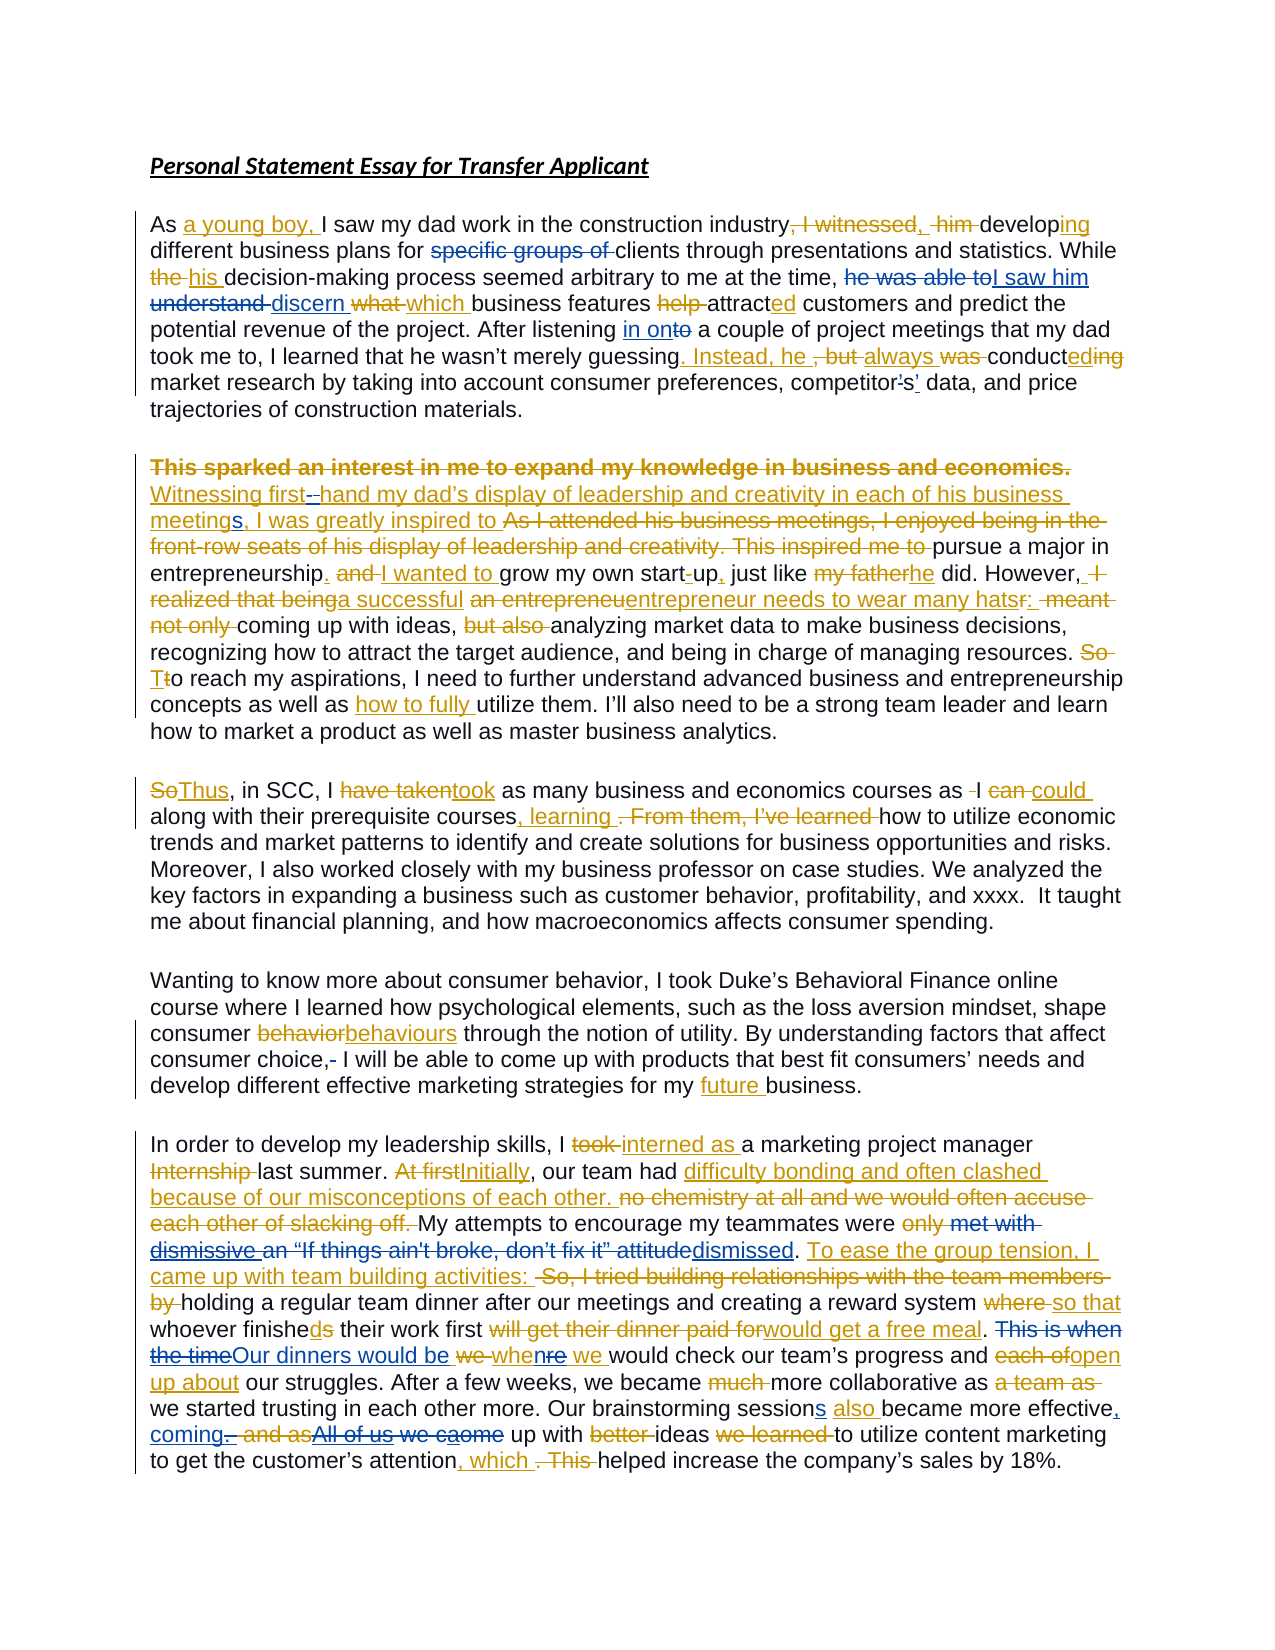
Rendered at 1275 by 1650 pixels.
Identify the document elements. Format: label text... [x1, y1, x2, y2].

text This sparked an interest in me to expand my knowledge in business and economics. pursue a major in entrepreneurship grow my own startup just like did. However, coming up with ideas, analyzing market data to make business decisions, recognizing how to attract the target audience, and being in charge of managing resources. o reach my aspirations, I need to further understand advanced business and entrepreneurship concepts as well as utilize them. I’ll also need to be a strong team leader and learn how to market a product as well as master business analytics. [150, 454, 1125, 744]
text Wanting to know more about consumer behavior, I took Duke’s Behavioral Finance online course where I learned how psychological elements, such as the loss aversion mindset, shape consumer through the notion of utility. By understanding factors that affect consumer choice, I will be able to come up with products that best fit consumers’ needs and develop different effective marketing strategies for my business. [150, 967, 1125, 1099]
text Personal Statement Essay for Transfer Applicant [150, 150, 1125, 181]
text As I saw my dad work in the construction industrydevelop different business plans for clients through presentations and statistics. While decision-making process seemed arbitrary to me at the time, business features attract customers and predict the potential revenue of the project. After listening a couple of project meetings that my dad took me to, I learned that he wasn’t merely guessingconduct market research by taking into account consumer preferences, competitors data, and price trajectories of construction materials. [150, 211, 1125, 422]
text , in SCC, I as many business and economics courses as I along with their prerequisite courseshow to utilize economic trends and market patterns to identify and create solutions for business opportunities and risks. Moreover, I also worked closely with my business professor on case studies. We analyzed the key factors in expanding a business such as customer behavior, profitability, and xxxx. It taught me about financial planning, and how macroeconomics affects consumer spending. [150, 777, 1125, 935]
text In order to develop my leadership skills, I a marketing project manager last summer. , our team had My attempts to encourage my teammates were . holding a regular team dinner after our meetings and creating a reward system whoever finishe their work first . would check our team’s progress and our struggles. After a few weeks, we became more collaborative as we started trusting in each other more. Our brainstorming session became more effective up with ideas to utilize content marketing to get the customer’s attentionhelped increase the company’s sales by 18%. [150, 1131, 1125, 1474]
